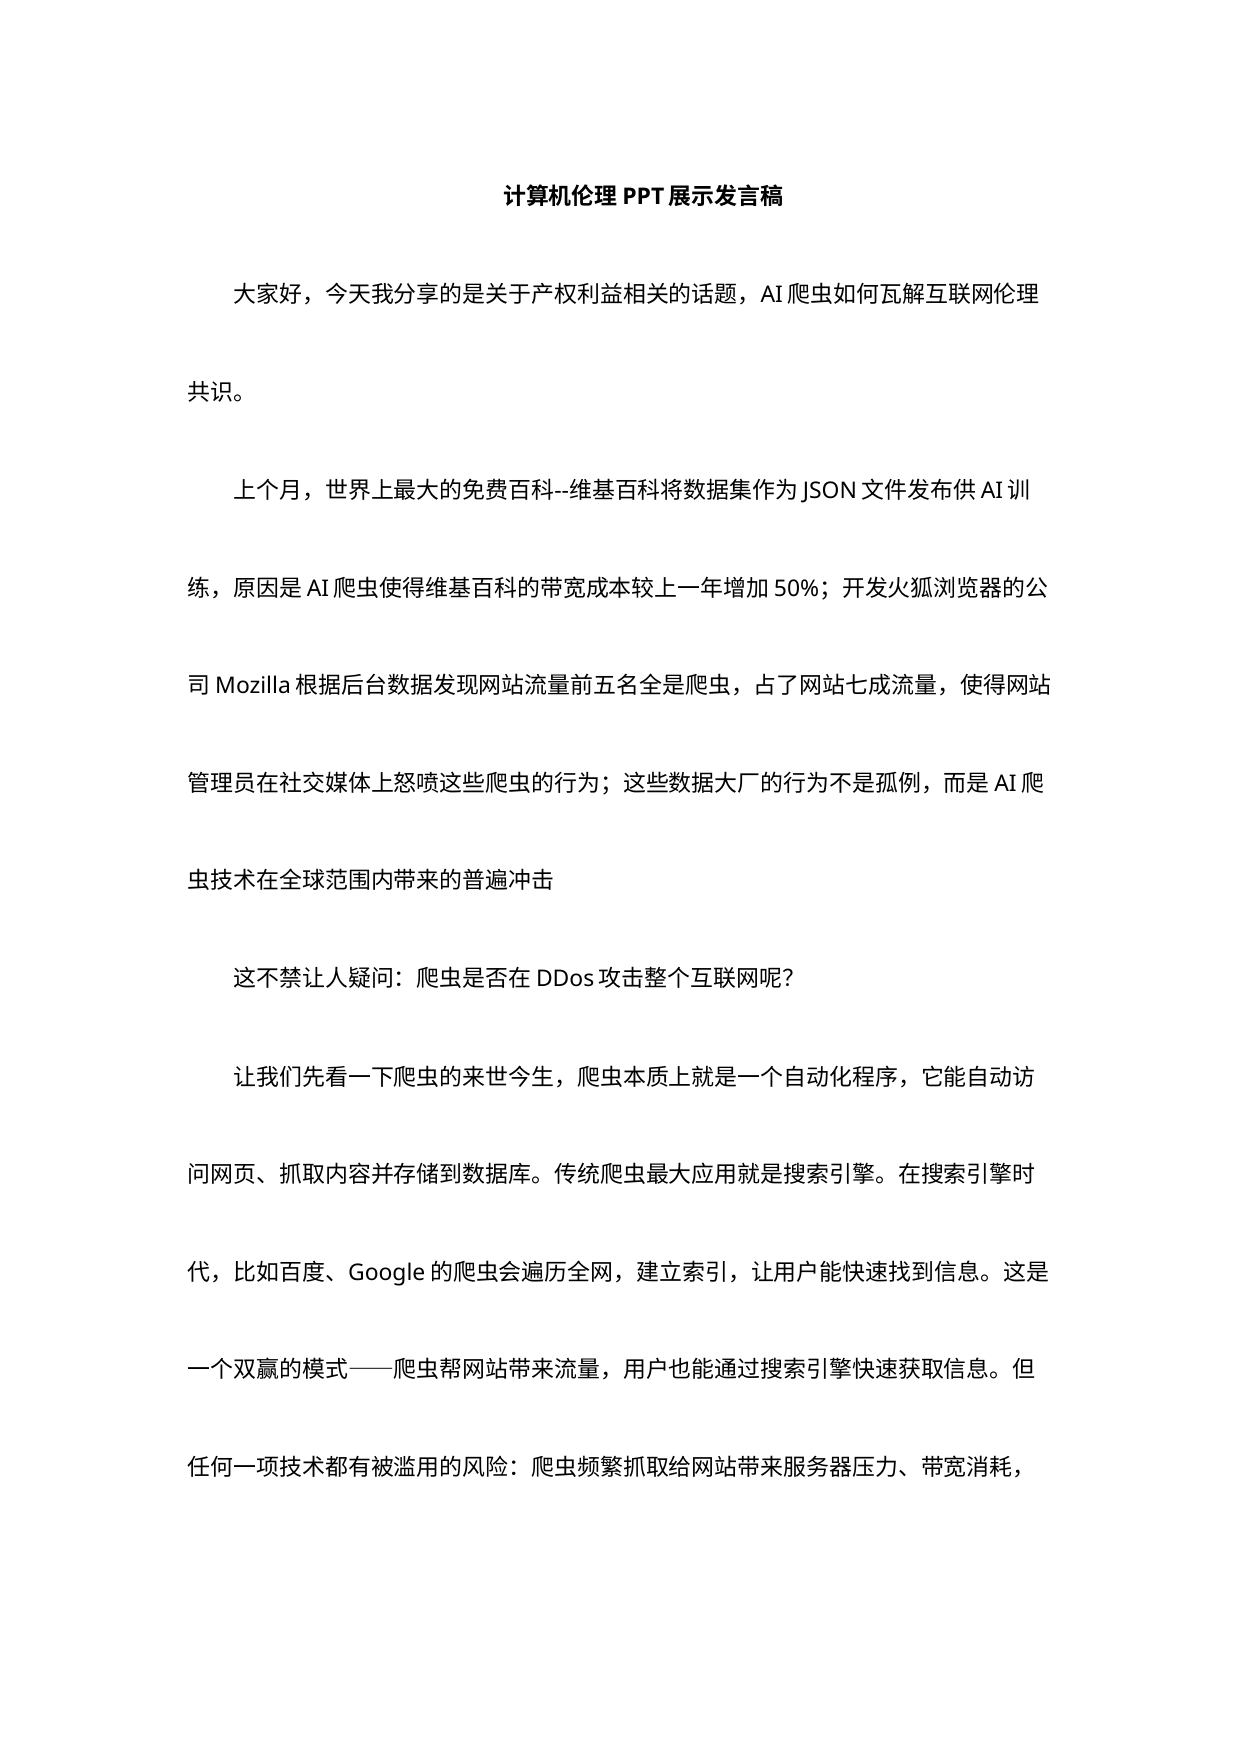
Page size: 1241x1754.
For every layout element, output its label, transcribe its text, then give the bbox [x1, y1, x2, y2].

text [187, 1043, 1053, 1498]
text 这不禁让人疑问：爬虫是否在DDos攻击整个互联网呢？ [187, 944, 1053, 1009]
text 计算机伦理PPT展示发言稿 [187, 162, 1053, 227]
text 上个月，世界上最大的免费百科--维基百科将数据集作为JSON文件发布供AI训练，原因是AI爬虫使得维基百科的带宽成本较上一年增加50%；开发火狐浏览器的公司Mozilla根据后台数据发现网站流量前五名全是爬虫，占了网站七成流量，使得网站管理员在社交媒体上怒喷这些爬虫的行为；这些数据大厂的行为不是孤例，而是AI爬虫技术在全球范围内带来的普遍冲击 [187, 456, 1053, 911]
text 大家好，今天我分享的是关于产权利益相关的话题，AI爬虫如何瓦解互联网伦理共识。 [187, 260, 1053, 423]
